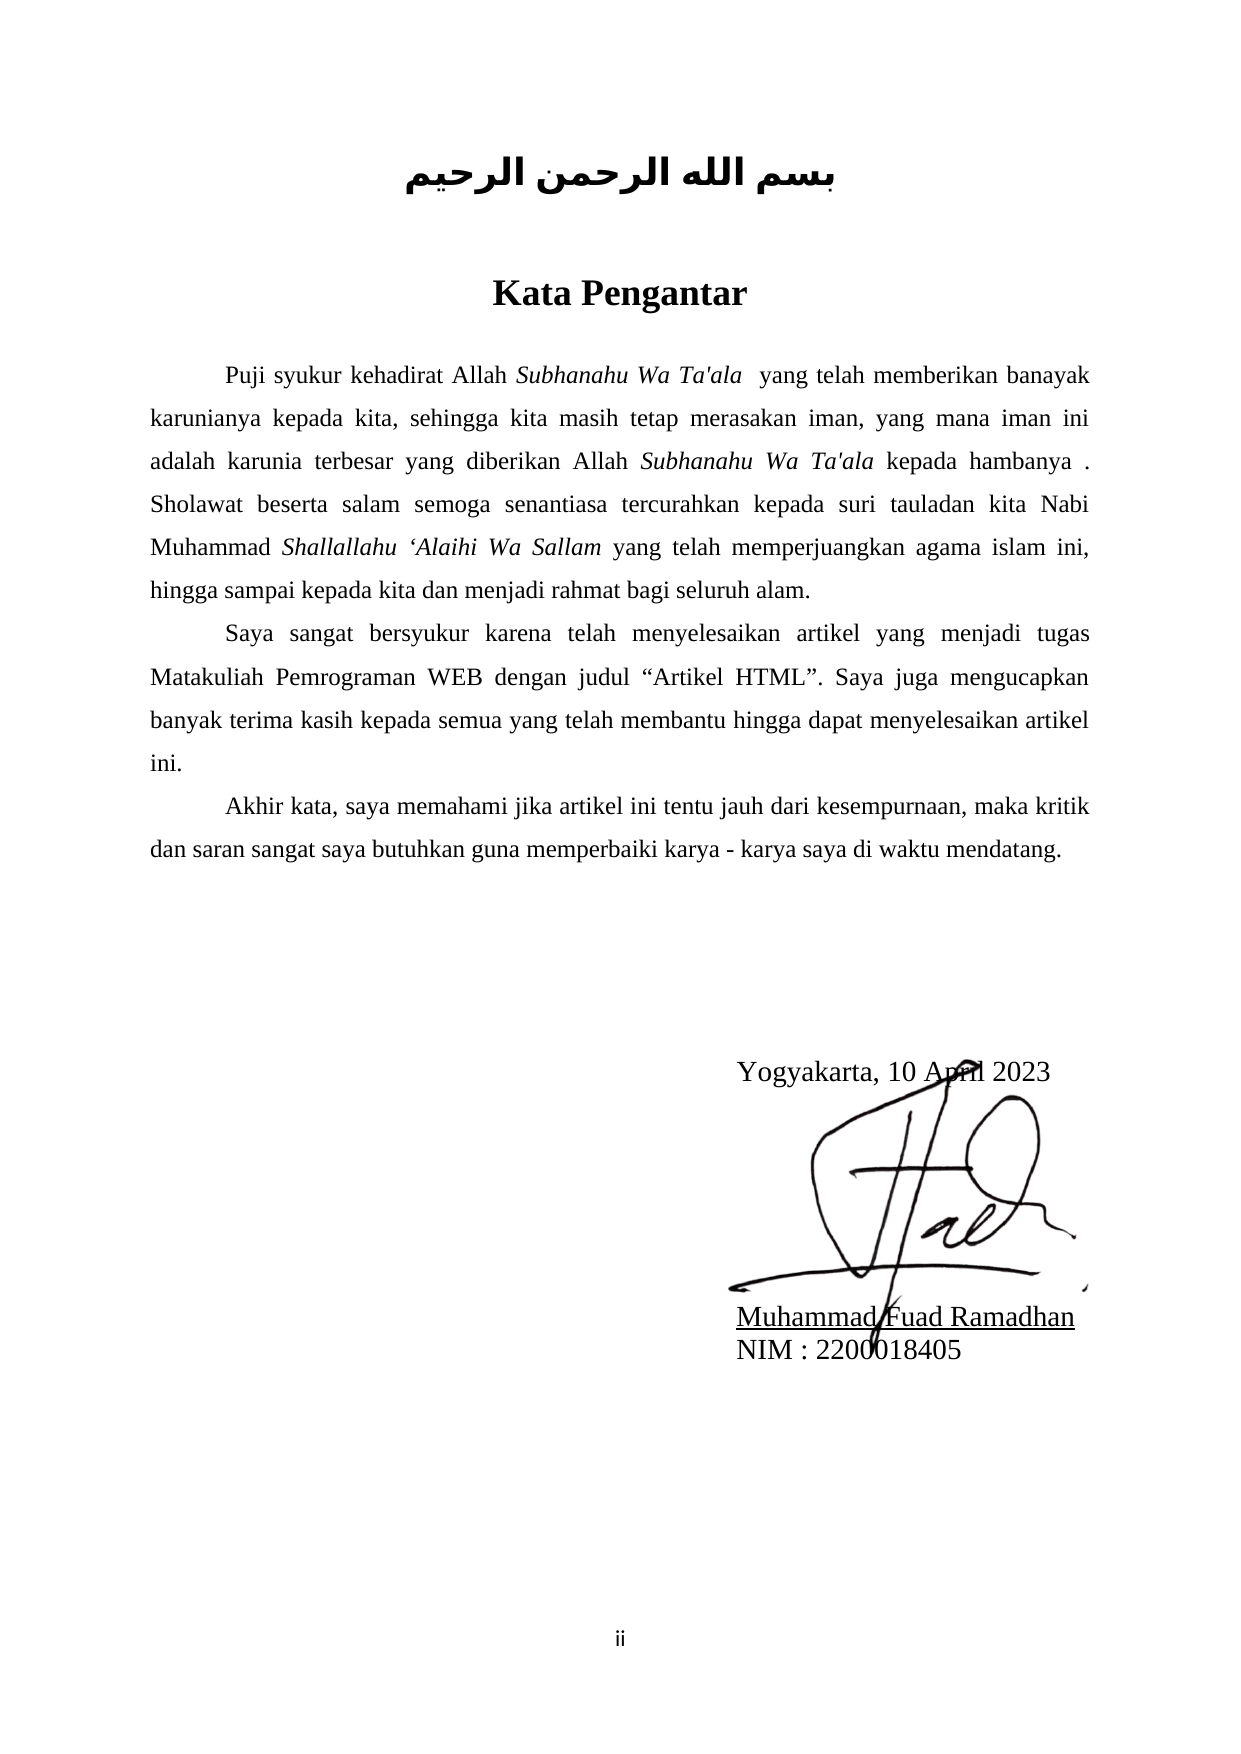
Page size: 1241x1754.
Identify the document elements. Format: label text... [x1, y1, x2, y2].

text Yogyakarta, 10 April 2023 [675, 1054, 1090, 1088]
picture [726, 1057, 1091, 1357]
text بسم الله الرحمن الرحيم [150, 150, 1090, 193]
text Puji syukur kehadirat Allah Subhanahu Wa Ta'ala yang telah memberikan banayak karunianya kepada kita, sehingga kita masih tetap merasakan iman, yang mana iman ini adalah karunia terbesar yang diberikan Allah Subhanahu Wa Ta'ala kepada hambanya . Sholawat beserta salam semoga senantiasa tercurahkan kepada suri tauladan kita Nabi Muhammad Shallallahu ‘Alaihi Wa Sallam yang telah memperjuangkan agama islam ini, hingga sampai kepada kita dan menjadi rahmat bagi seluruh alam. [150, 360, 1090, 604]
text NIM : 2200018405 [600, 1332, 1090, 1366]
text Akhir kata, saya memahami jika artikel ini tentu jauh dari kesempurnaan, maka kritik dan saran sangat saya butuhkan guna memperbaiki karya - karya saya di waktu mendatang. [150, 791, 1090, 863]
subtitle Kata Pengantar [150, 270, 1090, 313]
text Saya sangat bersyukur karena telah menyelesaikan artikel yang menjadi tugas Matakuliah Pemrograman WEB dengan judul “Artikel HTML”. Saya juga mengucapkan banyak terima kasih kepada semua yang telah membantu hingga dapat menyelesaikan artikel ini. [150, 618, 1090, 777]
text Muhammad Fuad Ramadhan [150, 1299, 1090, 1332]
